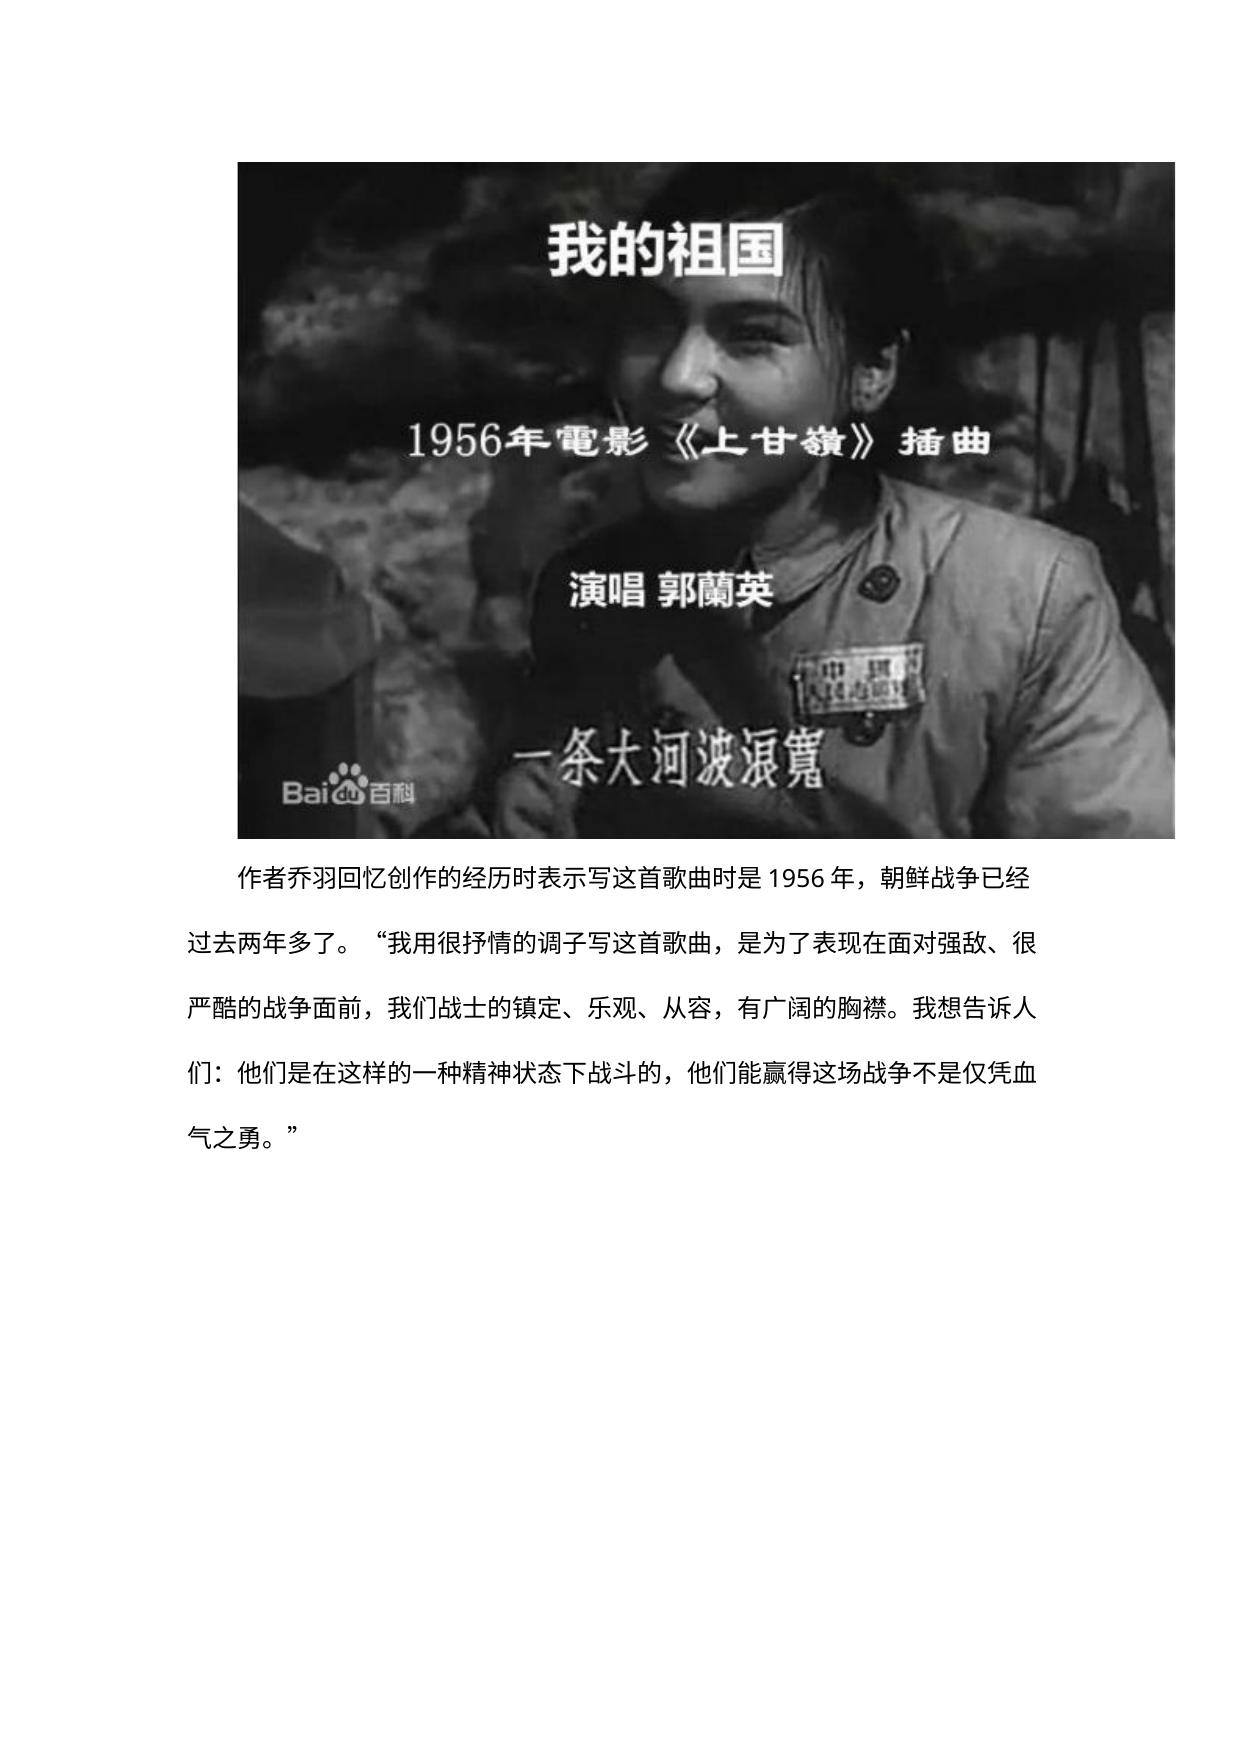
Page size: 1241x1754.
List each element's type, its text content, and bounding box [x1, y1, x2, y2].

text 作者乔羽回忆创作的经历时表示写这首歌曲时是1956年，朝鲜战争已经过去两年多了。“我用很抒情的调子写这首歌曲，是为了表现在面对强敌、很严酷的战争面前，我们战士的镇定、乐观、从容，有广阔的胸襟。我想告诉人们：他们是在这样的一种精神状态下战斗的，他们能赢得这场战争不是仅凭血气之勇。” [187, 844, 1053, 1169]
picture [237, 162, 1175, 839]
